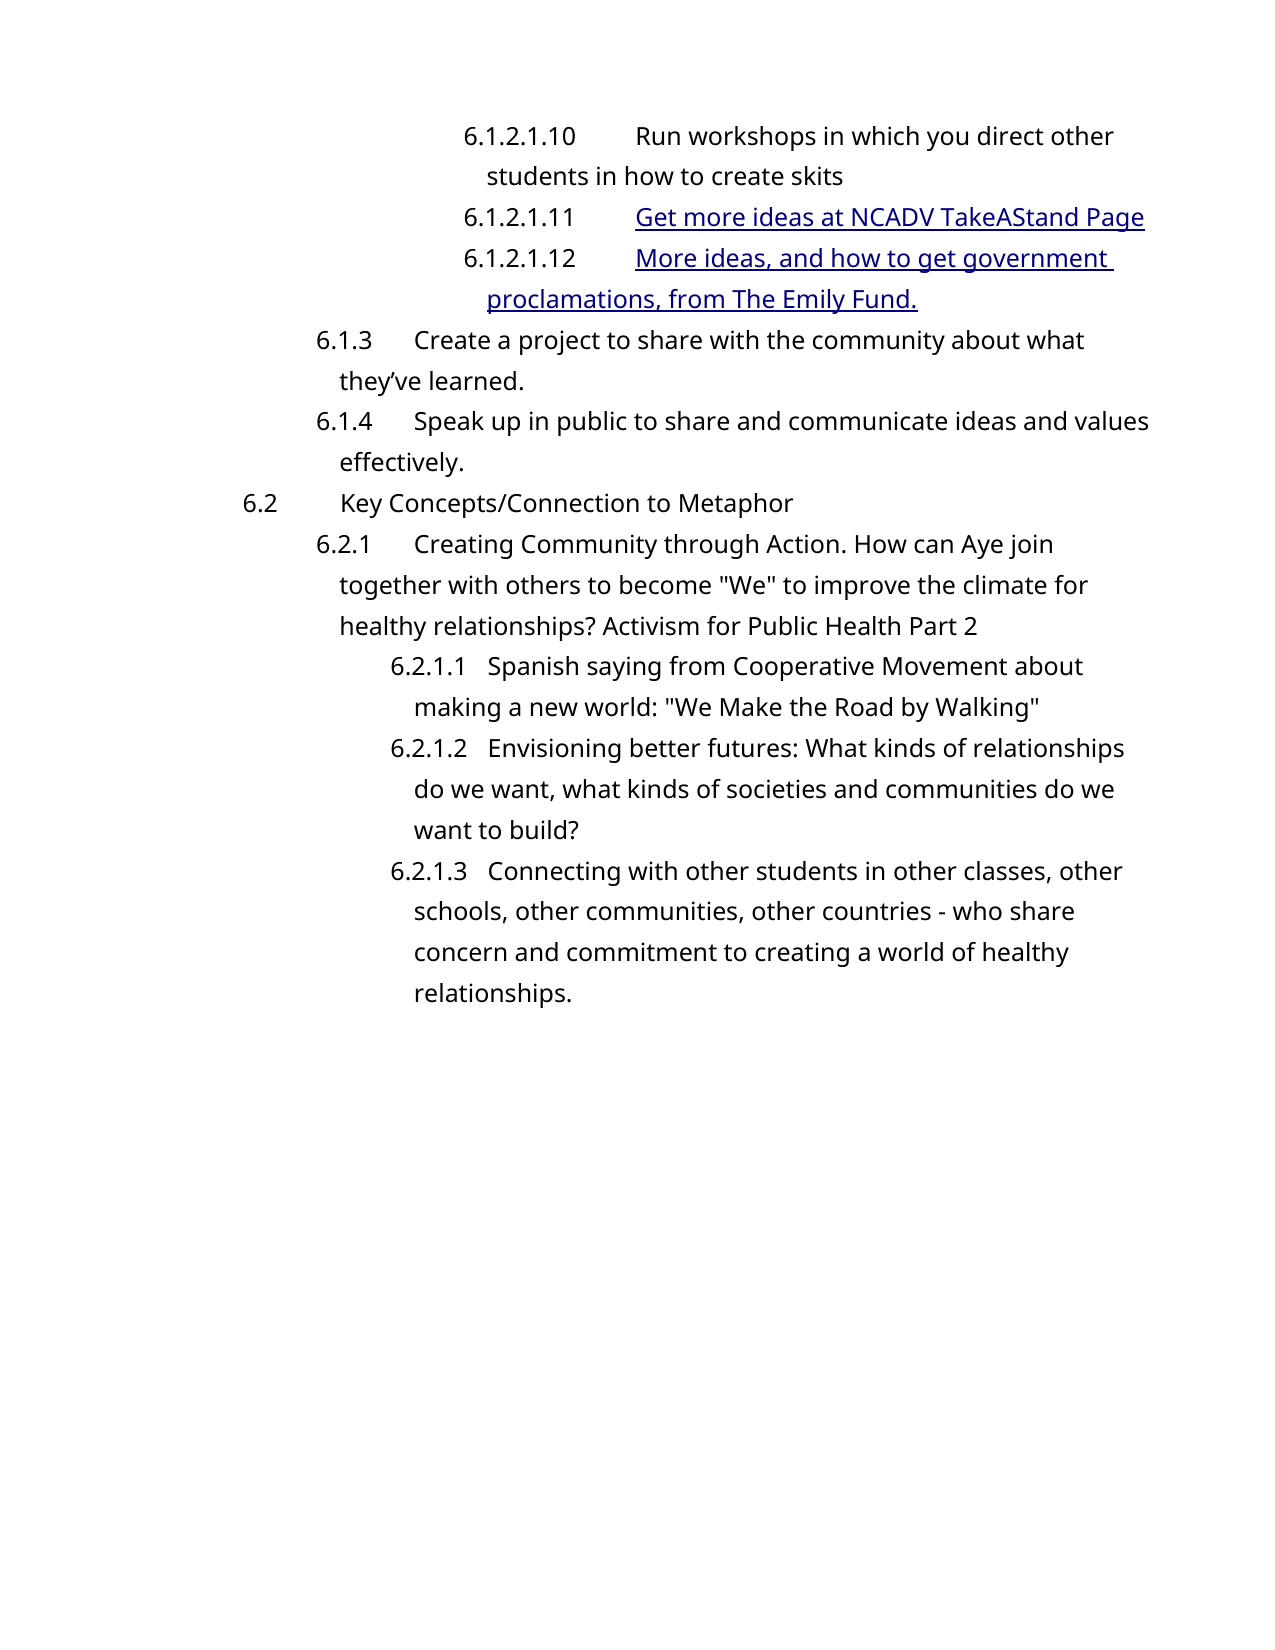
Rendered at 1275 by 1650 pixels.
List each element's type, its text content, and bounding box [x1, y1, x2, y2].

list Key Concepts/Connection to Metaphor [236, 486, 1157, 520]
list Speak up in public to share and communicate ideas and values effectively. [309, 404, 1157, 479]
list Envisioning better futures: What kinds of relationships do we want, what kinds of societies and communities do we want to build? [384, 731, 1157, 846]
list Creating Community through Action. How can Aye join together with others to become "We" to improve the climate for healthy relationships? Activism for Public Health Part 2 [309, 526, 1157, 642]
list Get more ideas at NCADV TakeAStand Page [457, 200, 1157, 234]
list Create a project to share with the community about what they’ve learned. [309, 322, 1157, 397]
list Spanish saying from Cooperative Movement about making a new world: "We Make the Road by Walking" [384, 649, 1157, 724]
list Connecting with other students in other classes, other schools, other communities, other countries - who share concern and commitment to creating a world of healthy relationships. [384, 853, 1157, 1010]
list Run workshops in which you direct other students in how to create skits [457, 118, 1157, 193]
list More ideas, and how to get government proclamations, from The Emily Fund. [457, 241, 1157, 316]
